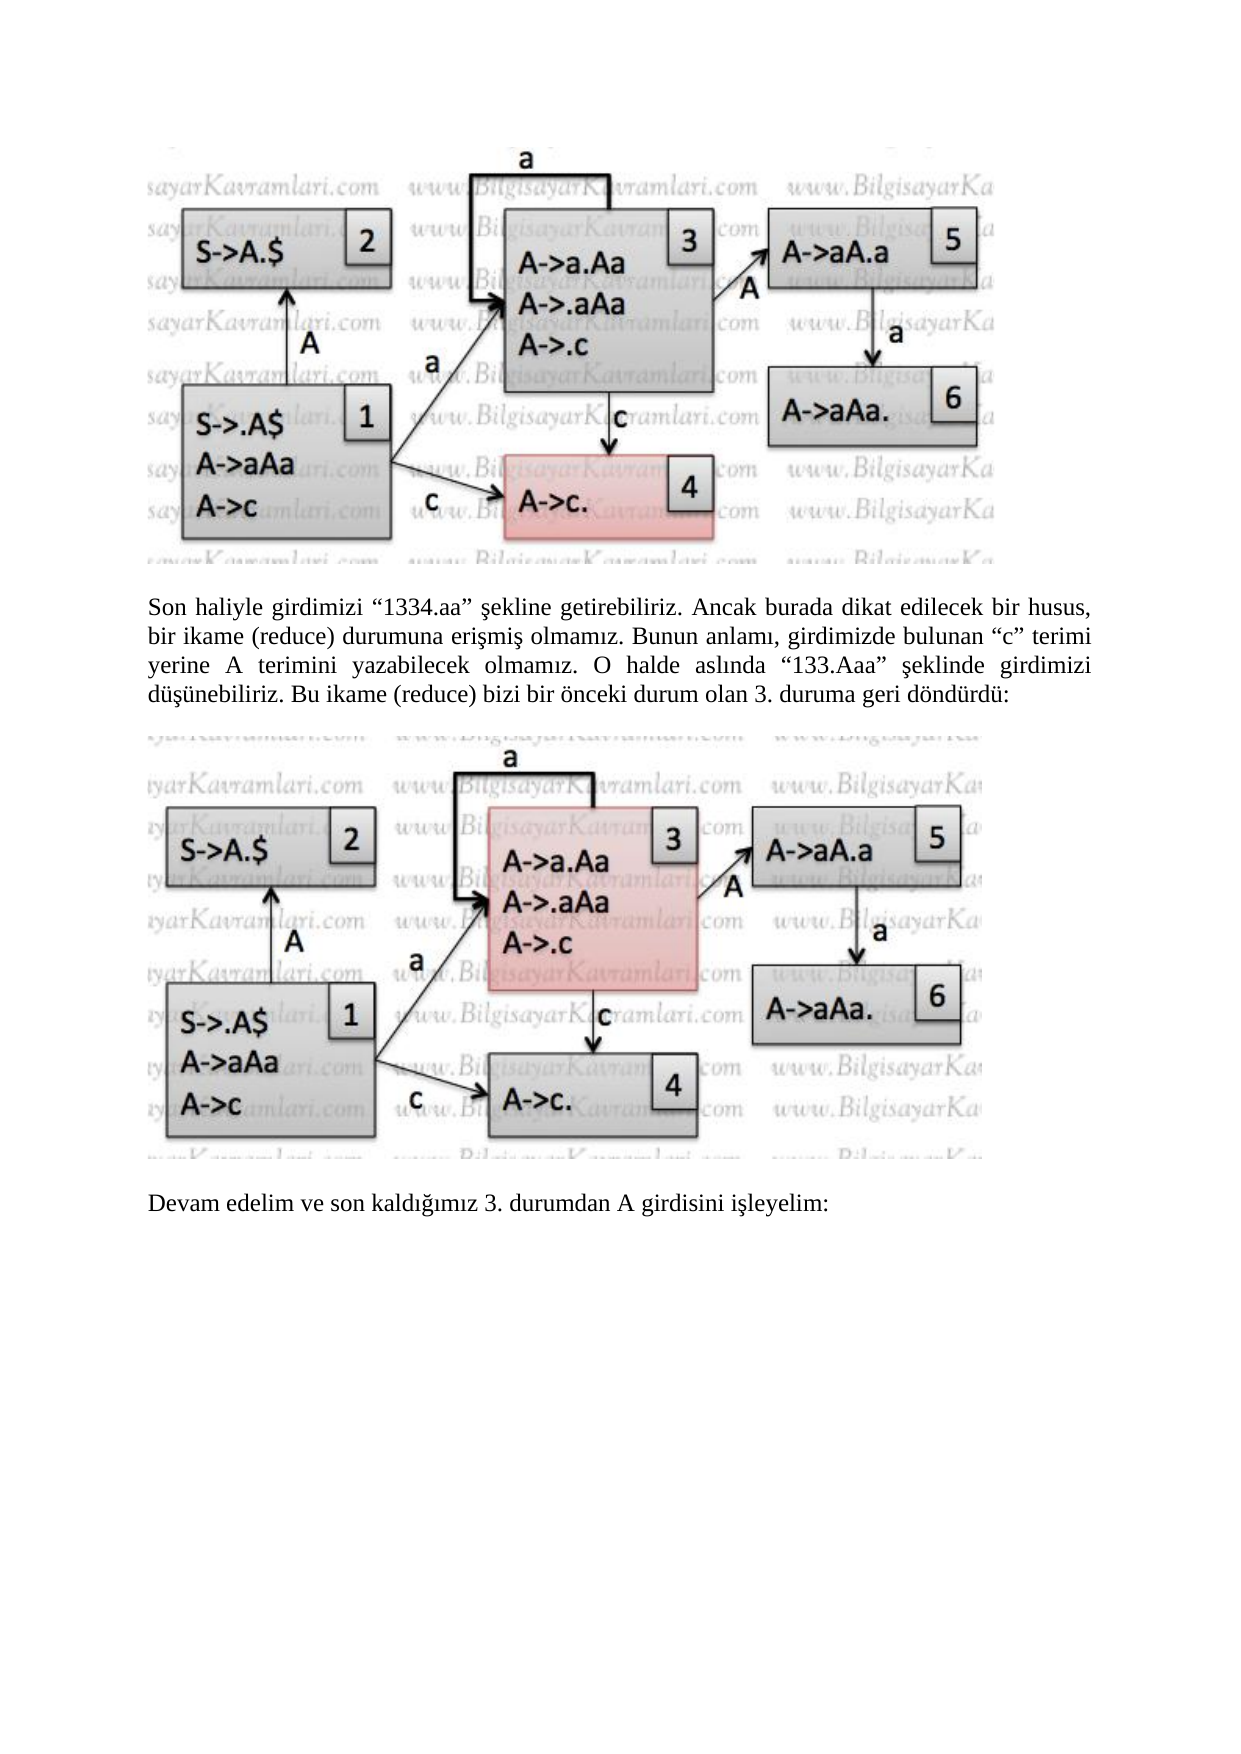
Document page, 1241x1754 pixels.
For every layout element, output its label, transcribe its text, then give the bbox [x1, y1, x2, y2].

picture [147, 736, 982, 1159]
text Son haliyle girdimizi “1334.aa” şekline getirebiliriz. Ancak burada dikat edilecek bir husus, bir ikame (reduce) durumuna erişmiş olmamız. Bunun anlamı, girdimizde bulunan “c” terimi yerine A terimini yazabilecek olmamız. O halde aslında “133.Aaa” şeklinde girdimizi düşünebiliriz. Bu ikame (reduce) bizi bir önceki durum olan 3. duruma geri döndürdü: [148, 592, 1093, 707]
picture [147, 147, 995, 564]
text Devam edelim ve son kaldığımız 3. durumdan A girdisini işleyelim: [148, 1188, 1093, 1216]
